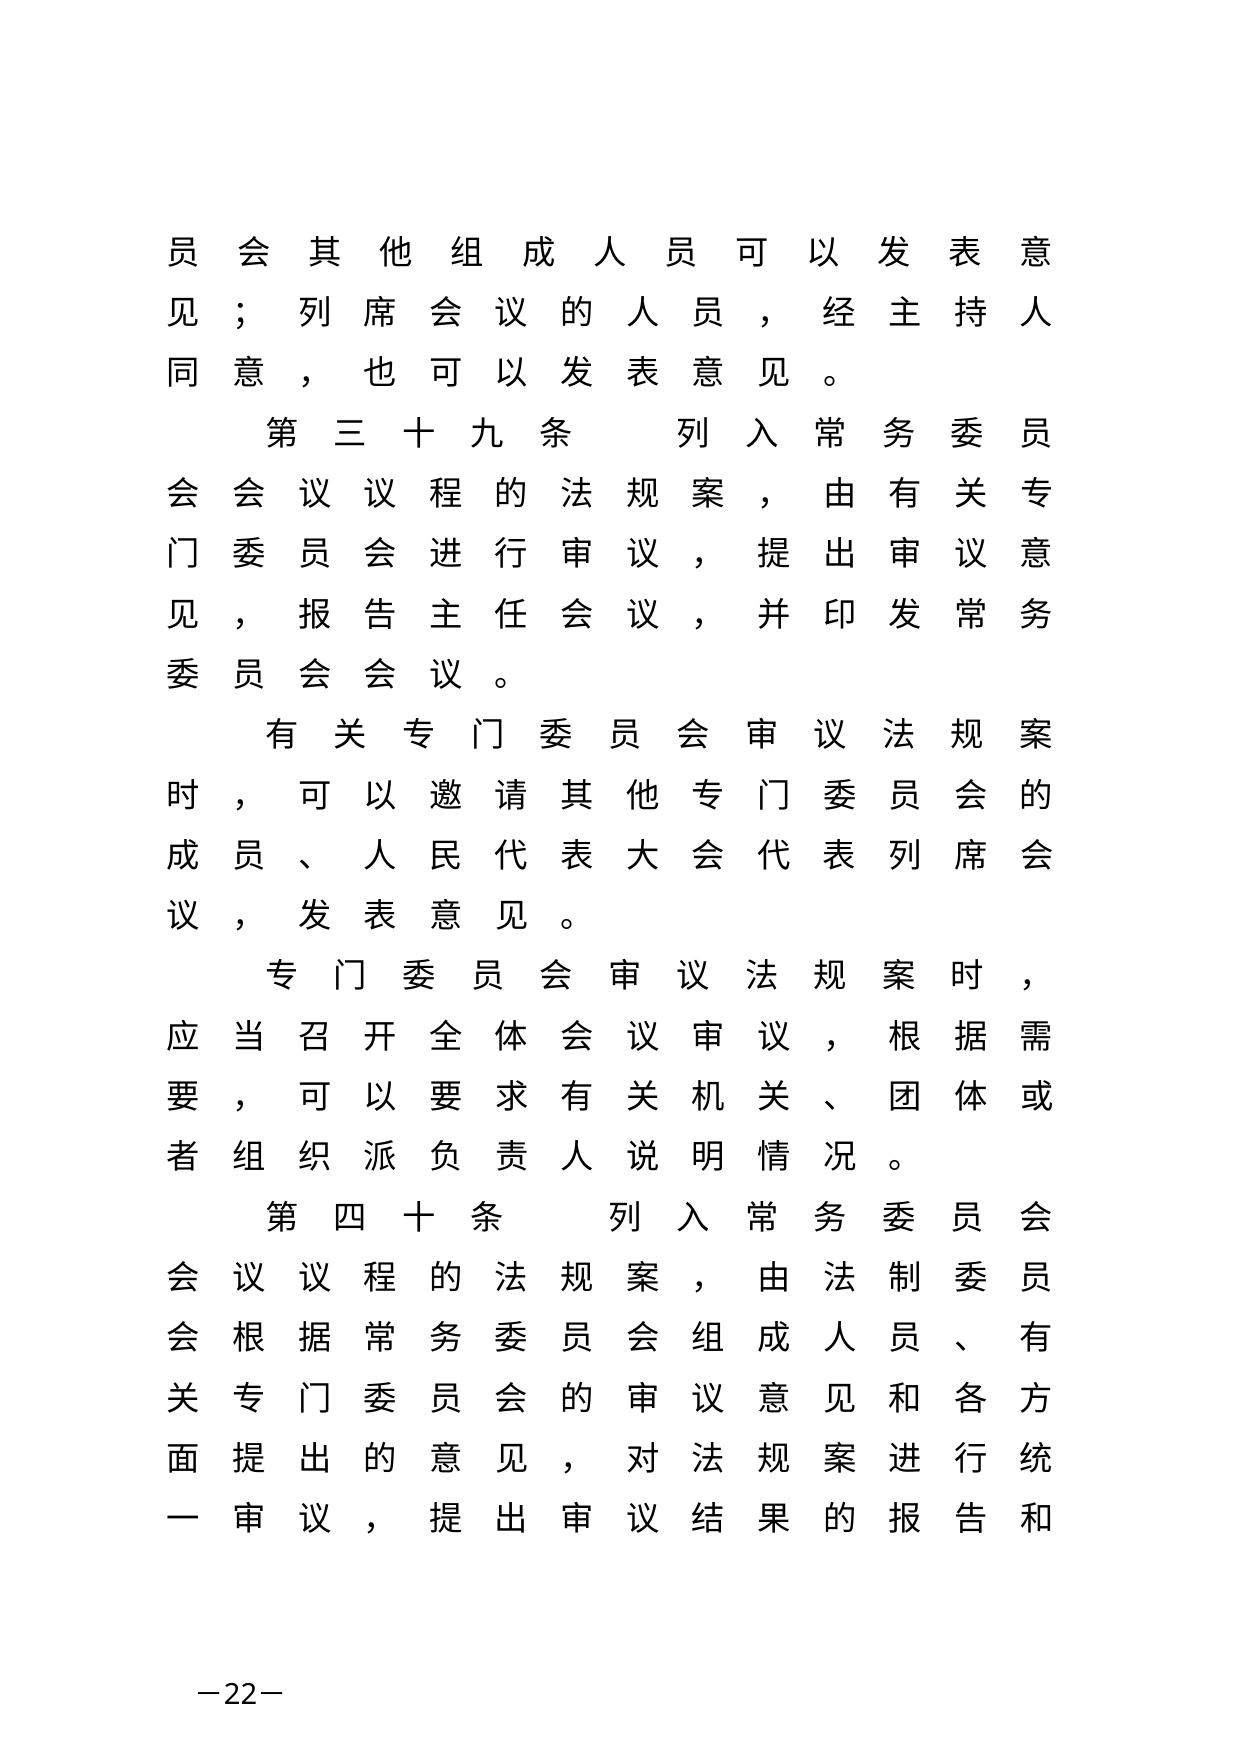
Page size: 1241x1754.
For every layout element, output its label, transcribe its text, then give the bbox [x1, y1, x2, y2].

text 第三十九条 列入常务委员会会议议程的法规案，由有关专门委员会进行审议，提出审议意见，报告主任会议，并印发常务委员会会议。 [167, 400, 1085, 702]
text 专门委员会审议法规案时，应当召开全体会议审议，根据需要，可以要求有关机关、团体或者组织派负责人说明情况。 [167, 943, 1085, 1184]
text 有关专门委员会审议法规案时，可以邀请其他专门委员会的成员、人民代表大会代表列席会议，发表意见。 [167, 702, 1085, 943]
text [167, 219, 1085, 400]
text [167, 1184, 1085, 1546]
